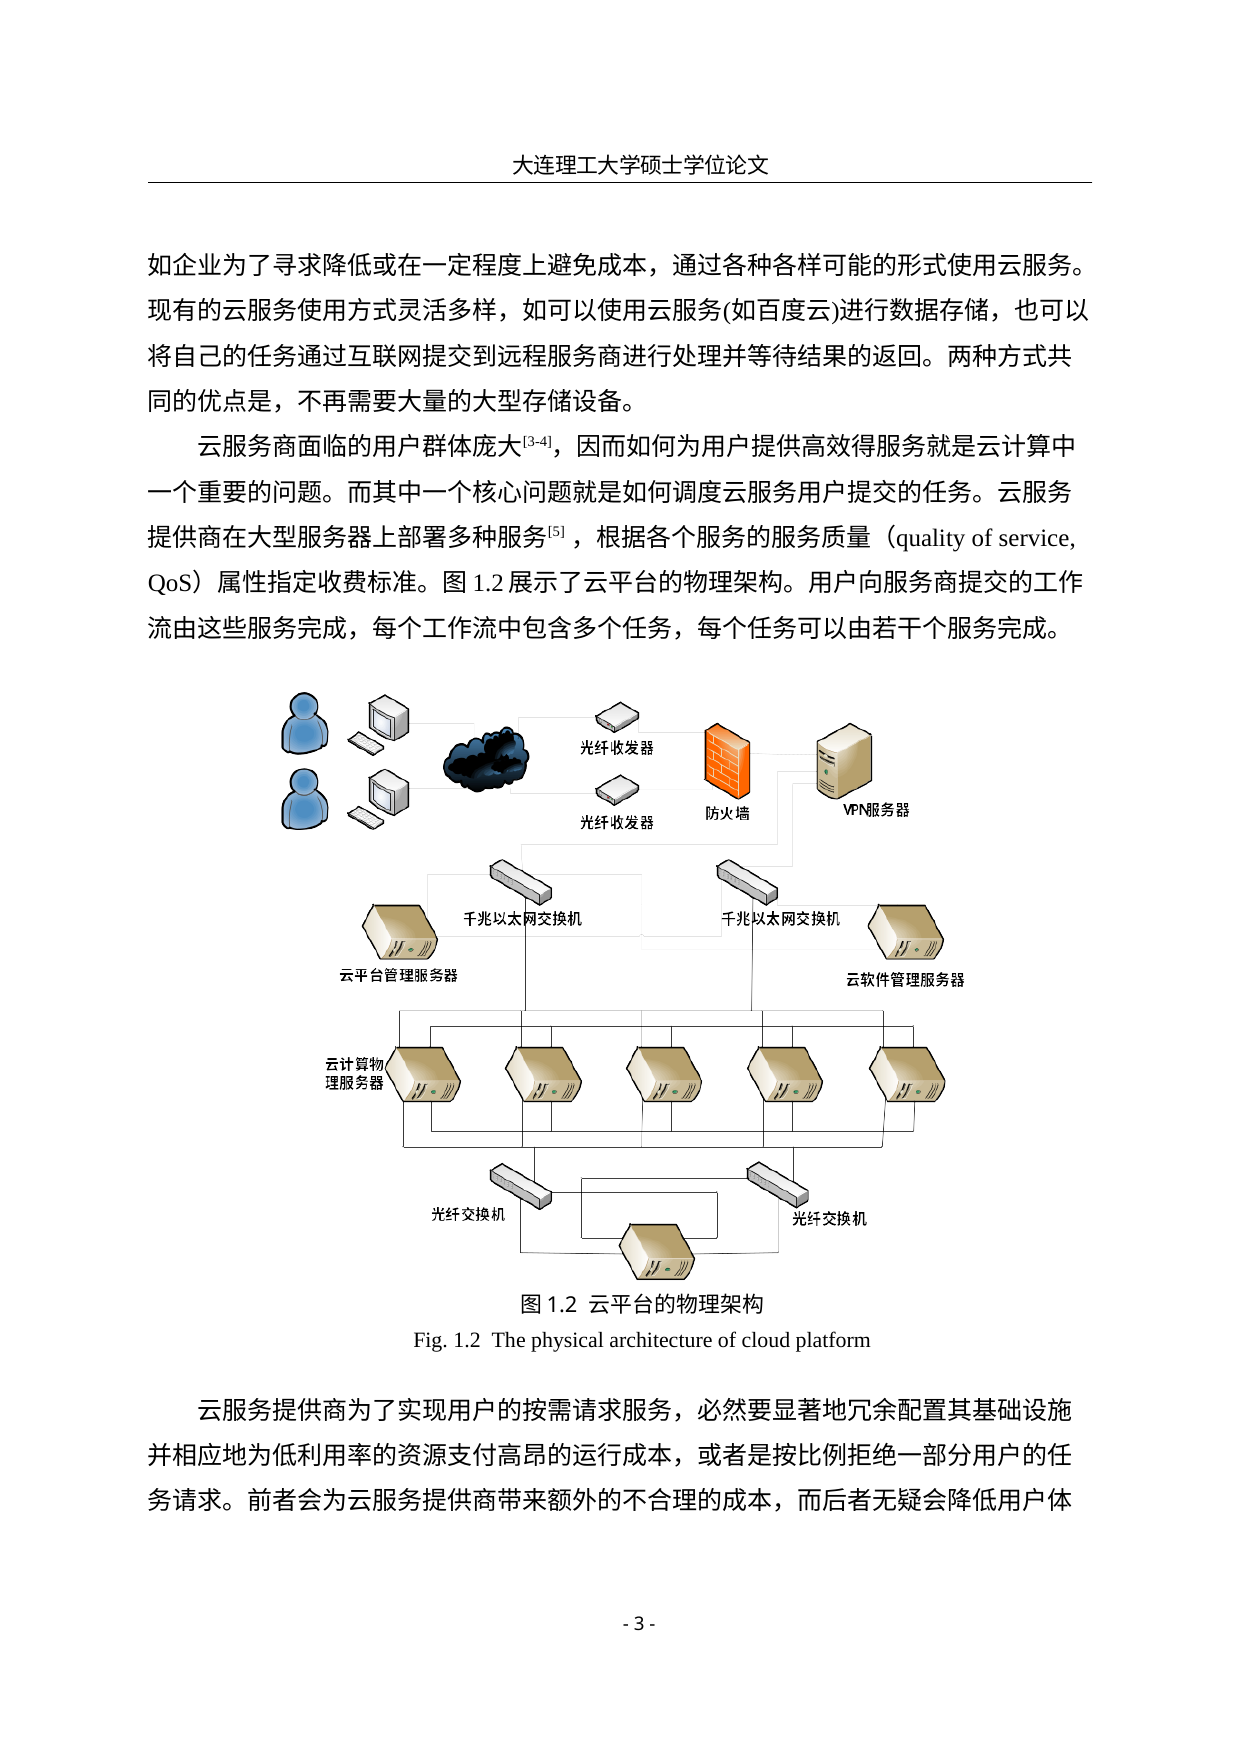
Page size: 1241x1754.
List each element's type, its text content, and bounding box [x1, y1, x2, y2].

text 图1.2 云平台的物理架构 [148, 1287, 1092, 1319]
text 云服务商面临的用户群体庞大[3-4]，因而如何为用户提供高效得服务就是云计算中一个重要的问题。而其中一个核心问题就是如何调度云服务用户提交的任务。云服务提供商在大型服务器上部署多种服务[5] ，根据各个服务的服务质量（quality of service, QoS）属性指定收费标准。图1.2展示了云平台的物理架构。用户向服务商提交的工作流由这些服务完成，每个工作流中包含多个任务，每个任务可以由若干个服务完成。 [148, 427, 1092, 644]
text Fig. 1.2 The physical architecture of cloud platform [148, 1327, 1092, 1352]
